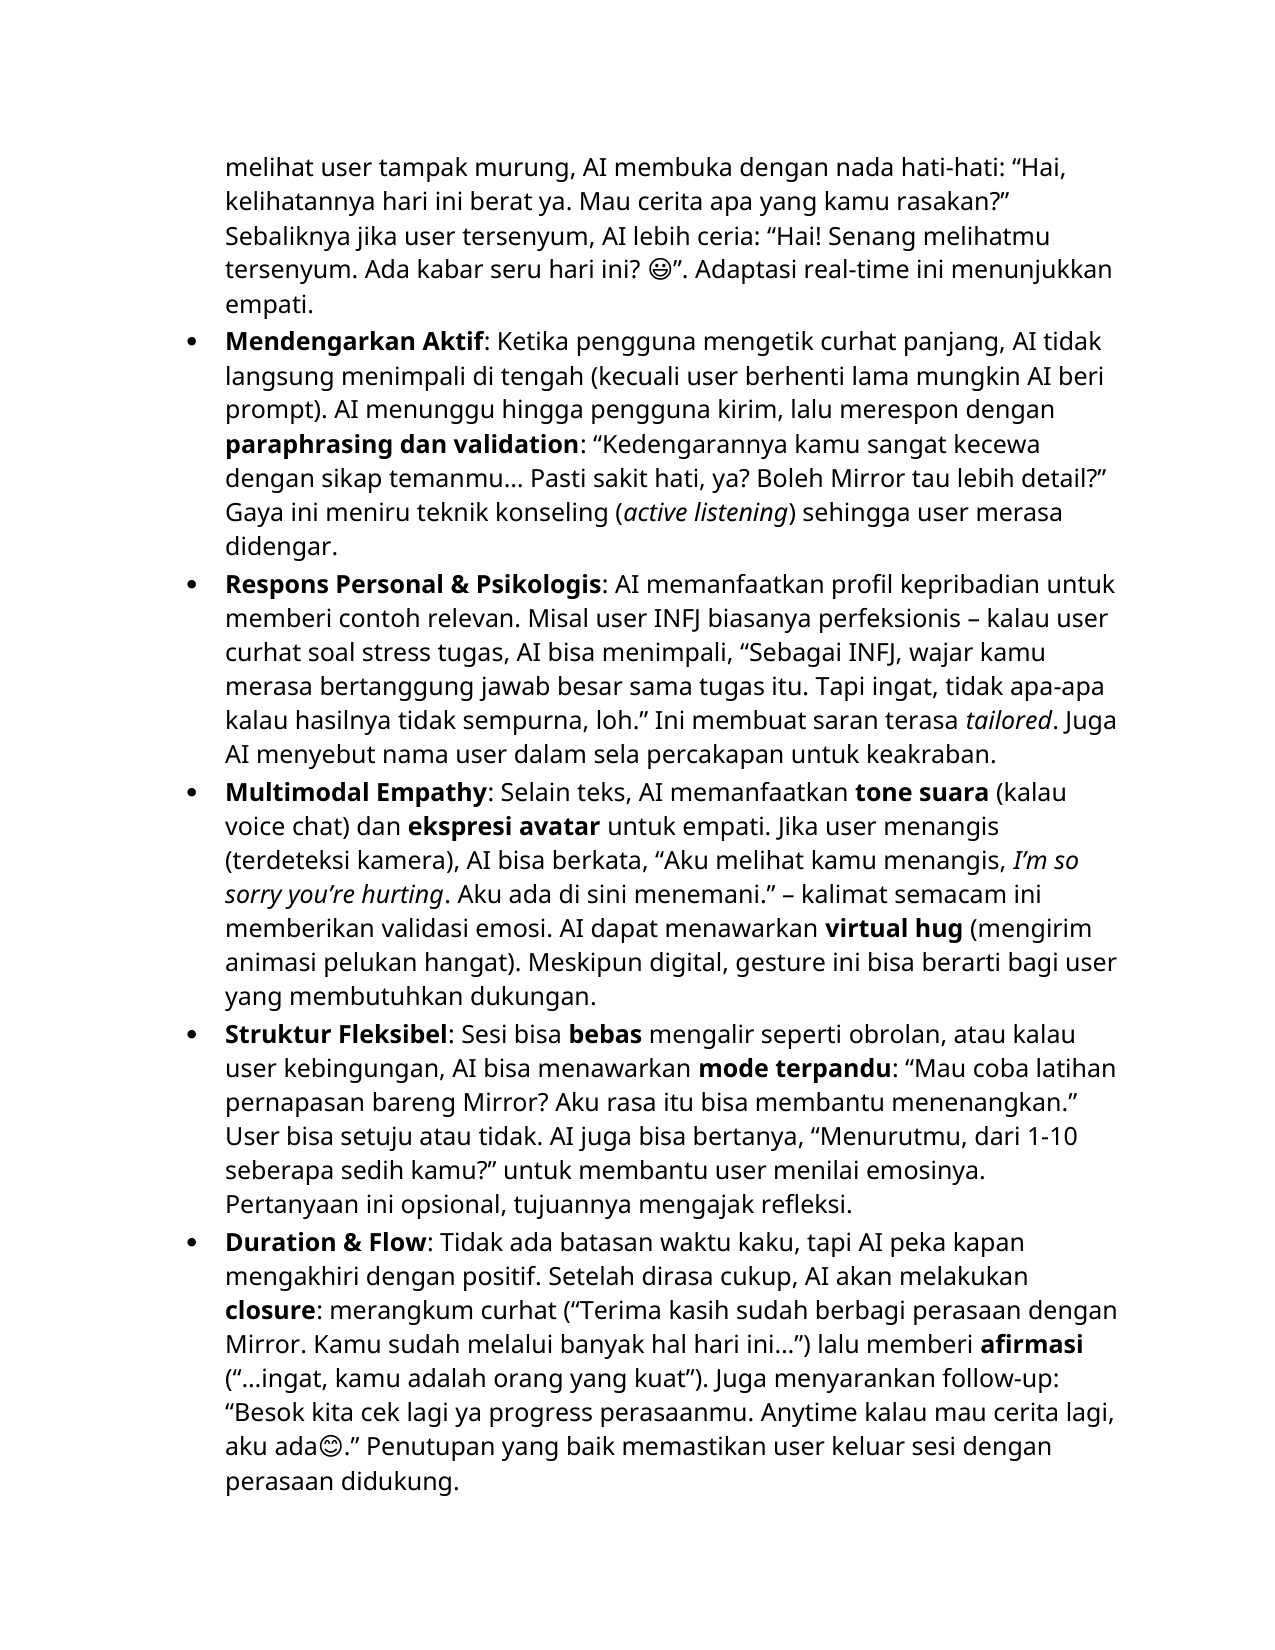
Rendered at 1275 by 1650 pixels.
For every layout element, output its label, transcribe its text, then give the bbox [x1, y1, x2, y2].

list Mendengarkan Aktif: Ketika pengguna mengetik curhat panjang, AI tidak langsung menimpali di tengah (kecuali user berhenti lama mungkin AI beri prompt). AI menunggu hingga pengguna kirim, lalu merespon dengan paraphrasing dan validation: “Kedengarannya kamu sangat kecewa dengan sikap temanmu… Pasti sakit hati, ya? Boleh Mirror tau lebih detail?” Gaya ini meniru teknik konseling (active listening) sehingga user merasa didengar. [187, 324, 1125, 562]
list Multimodal Empathy: Selain teks, AI memanfaatkan tone suara (kalau voice chat) dan ekspresi avatar untuk empati. Jika user menangis (terdeteksi kamera), AI bisa berkata, “Aku melihat kamu menangis, I’m so sorry you’re hurting. Aku ada di sini menemani.” – kalimat semacam ini memberikan validasi emosi. AI dapat menawarkan virtual hug (mengirim animasi pelukan hangat). Meskipun digital, gesture ini bisa berarti bagi user yang membutuhkan dukungan. [187, 774, 1125, 1013]
list Duration & Flow: Tidak ada batasan waktu kaku, tapi AI peka kapan mengakhiri dengan positif. Setelah dirasa cukup, AI akan melakukan closure: merangkum curhat (“Terima kasih sudah berbagi perasaan dengan Mirror. Kamu sudah melalui banyak hal hari ini…”) lalu memberi afirmasi (“…ingat, kamu adalah orang yang kuat”). Juga menyarankan follow-up: “Besok kita cek lagi ya progress perasaanmu. Anytime kalau mau cerita lagi, aku ada😊.” Penutupan yang baik memastikan user keluar sesi dengan perasaan didukung. [187, 1225, 1125, 1497]
list Respons Personal & Psikologis: AI memanfaatkan profil kepribadian untuk memberi contoh relevan. Misal user INFJ biasanya perfeksionis – kalau user curhat soal stress tugas, AI bisa menimpali, “Sebagai INFJ, wajar kamu merasa bertanggung jawab besar sama tugas itu. Tapi ingat, tidak apa-apa kalau hasilnya tidak sempurna, loh.” Ini membuat saran terasa tailored. Juga AI menyebut nama user dalam sela percakapan untuk keakraban. [187, 566, 1125, 771]
list Struktur Fleksibel: Sesi bisa bebas mengalir seperti obrolan, atau kalau user kebingungan, AI bisa menawarkan mode terpandu: “Mau coba latihan pernapasan bareng Mirror? Aku rasa itu bisa membantu menenangkan.” User bisa setuju atau tidak. AI juga bisa bertanya, “Menurutmu, dari 1-10 seberapa sedih kamu?” untuk membantu user menilai emosinya. Pertanyaan ini opsional, tujuannya mengajak refleksi. [187, 1017, 1125, 1221]
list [187, 150, 1125, 320]
